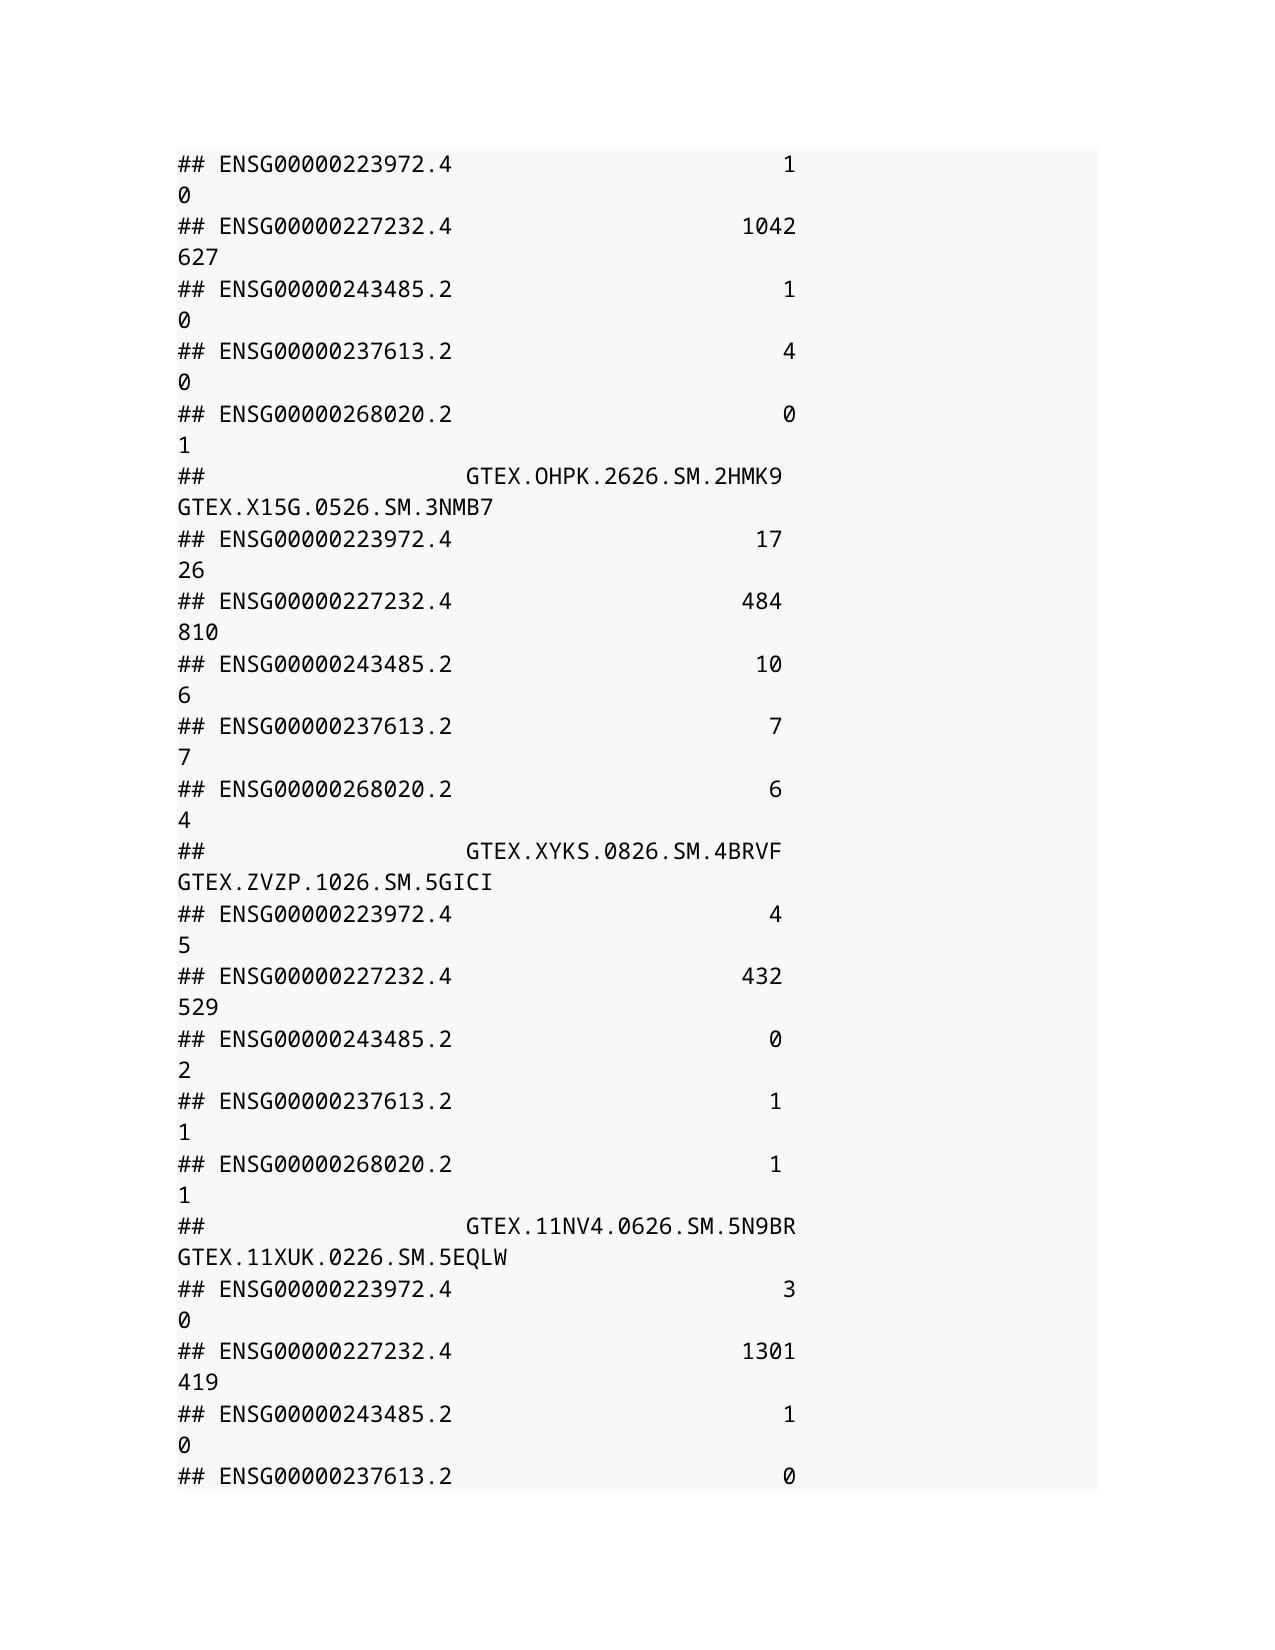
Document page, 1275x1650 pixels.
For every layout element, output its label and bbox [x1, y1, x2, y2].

text [177, 148, 1098, 1491]
